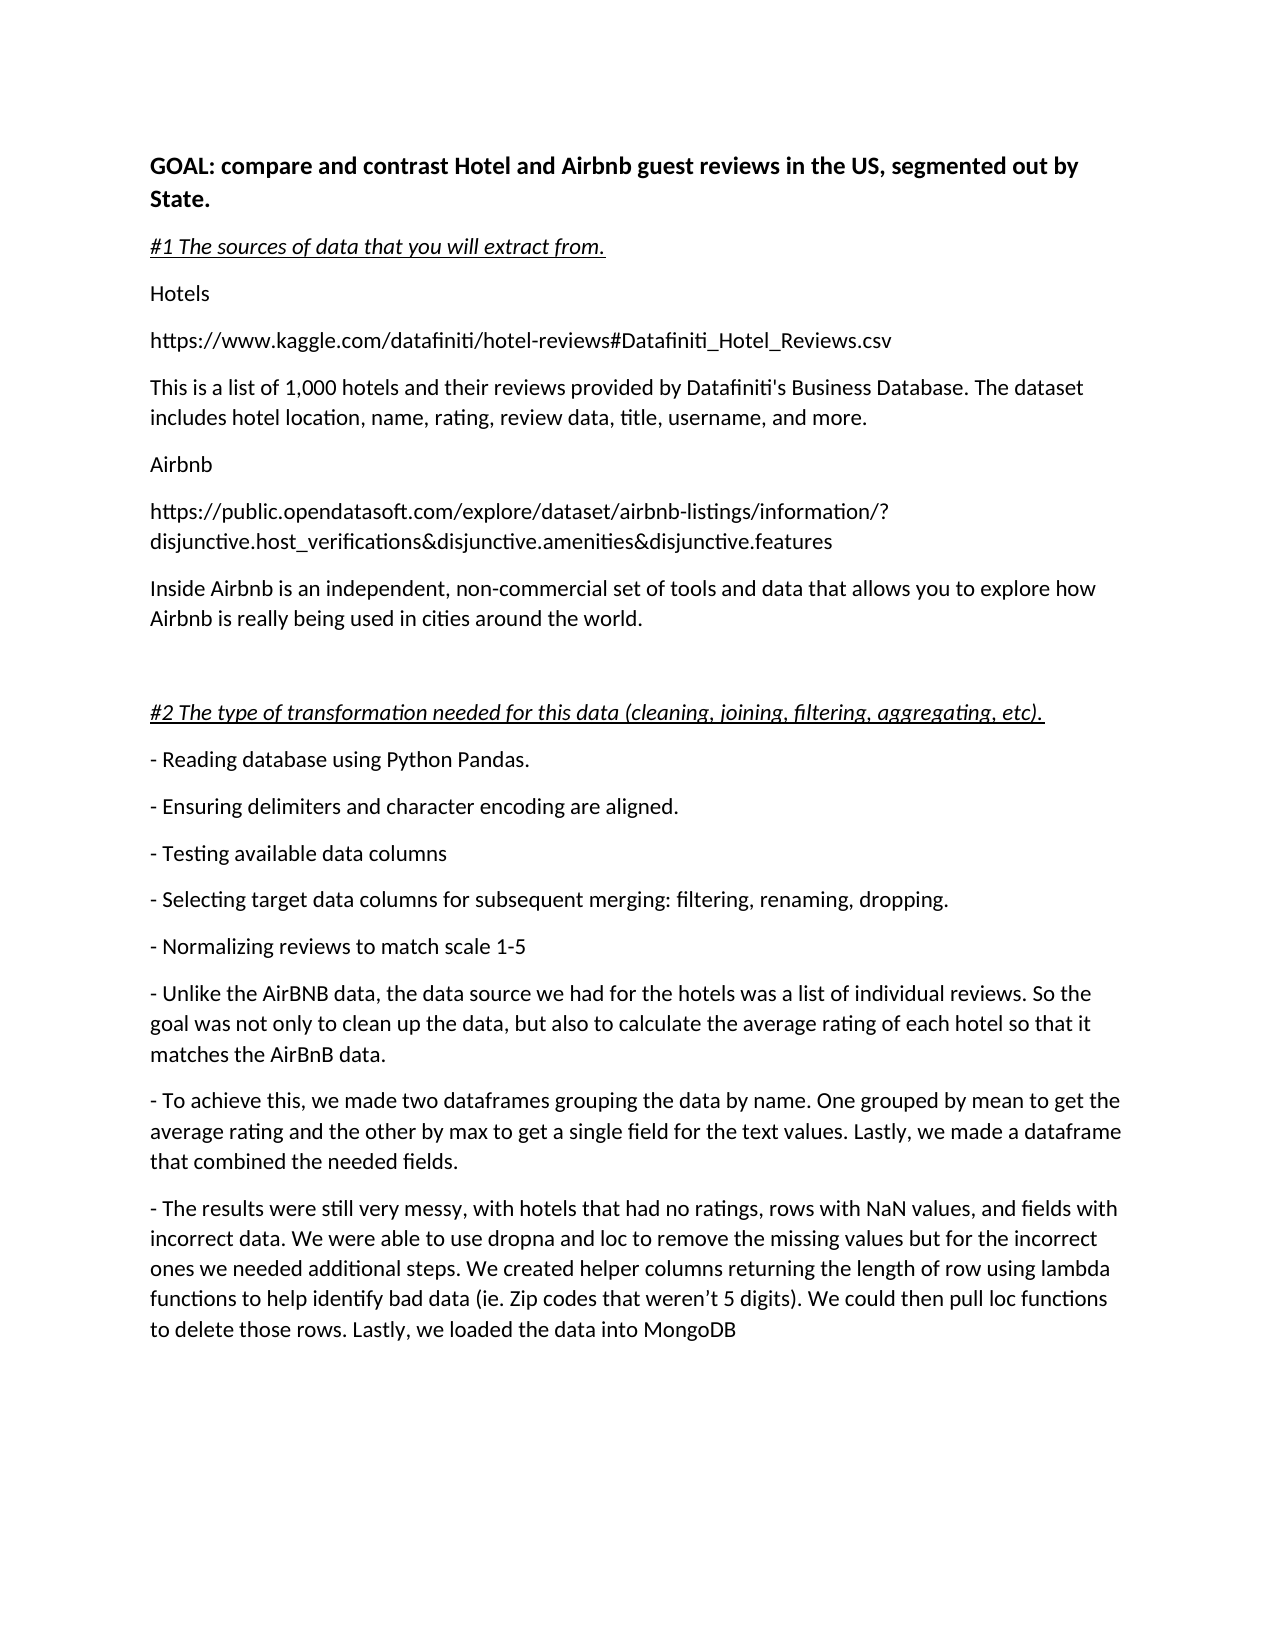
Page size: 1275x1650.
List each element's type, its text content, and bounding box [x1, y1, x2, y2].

text Inside Airbnb is an independent, non-commercial set of tools and data that allows you to explore how Airbnb is really being used in cities around the world. [150, 574, 1125, 632]
text Hotels [150, 279, 1125, 307]
text - Reading database using Python Pandas. [150, 745, 1125, 773]
text - The results were still very messy, with hotels that had no ratings, rows with NaN values, and fields with incorrect data. We were able to use dropna and loc to remove the missing values but for the incorrect ones we needed additional steps. We created helper columns returning the length of row using lambda functions to help identify bad data (ie. Zip codes that weren’t 5 digits). We could then pull loc functions to delete those rows. Lastly, we loaded the data into MongoDB [150, 1194, 1125, 1343]
text #2 The type of transformation needed for this data (cleaning, joining, filtering, aggregating, etc). [150, 698, 1125, 726]
text Airbnb [150, 450, 1125, 478]
text - Unlike the AirBNB data, the data source we had for the hotels was a list of individual reviews. So the goal was not only to clean up the data, but also to calculate the average rating of each hotel so that it matches the AirBnB data. [150, 979, 1125, 1068]
text - To achieve this, we made two dataframes grouping the data by name. One grouped by mean to get the average rating and the other by max to get a single field for the text values. Lastly, we made a dataframe that combined the needed fields. [150, 1087, 1125, 1175]
text https://www.kaggle.com/datafiniti/hotel-reviews#Datafiniti_Hotel_Reviews.csv [150, 326, 1125, 354]
text This is a list of 1,000 hotels and their reviews provided by Datafiniti's Business Database. The dataset includes hotel location, name, rating, review data, title, username, and more. [150, 373, 1125, 431]
text - Selecting target data columns for subsequent merging: filtering, renaming, dropping. [150, 886, 1125, 914]
text https://public.opendatasoft.com/explore/dataset/airbnb-listings/information/?disjunctive.host_verifications&disjunctive.amenities&disjunctive.features [150, 497, 1125, 555]
text - Normalizing reviews to match scale 1-5 [150, 932, 1125, 961]
text - Testing available data columns [150, 839, 1125, 867]
text GOAL: compare and contrast Hotel and Airbnb guest reviews in the US, segmented out by State. [150, 150, 1125, 213]
text #1 The sources of data that you will extract from. [150, 232, 1125, 261]
text - Ensuring delimiters and character encoding are aligned. [150, 792, 1125, 820]
